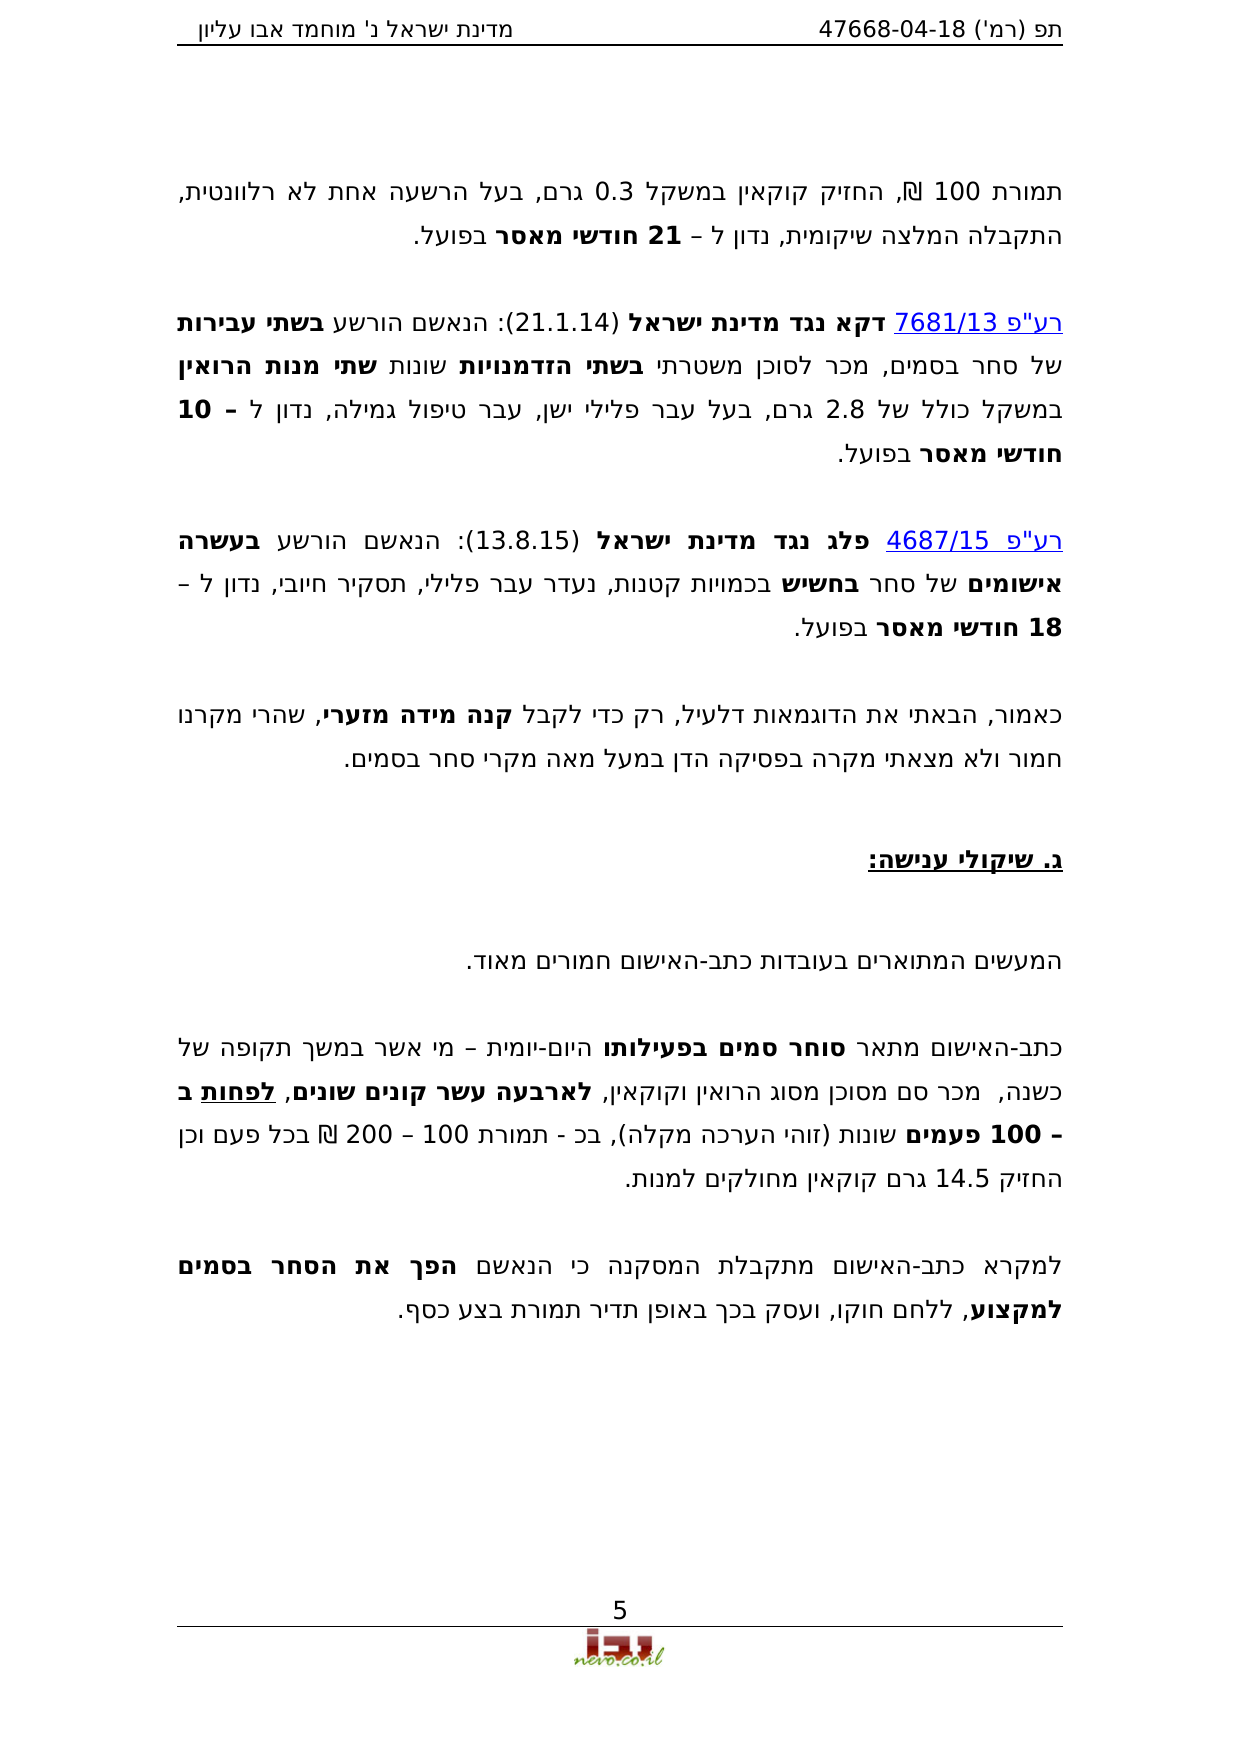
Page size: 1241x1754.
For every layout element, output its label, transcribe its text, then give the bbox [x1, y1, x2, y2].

text למקרא כתב-האישום מתקבלת המסקנה כי הנאשם הפך את הסחר בסמים למקצוע, ללחם חוקו, ועסק בכך באופן תדיר תמורת בצע כסף. [177, 1251, 1063, 1324]
text רע"פ 4687/15 פלג נגד מדינת ישראל (13.8.15): הנאשם הורשע בעשרה אישומים של סחר בחשיש בכמויות קטנות, נעדר עבר פלילי, תסקיר חיובי, נדון ל – 18 חודשי מאסר בפועל. [177, 526, 1063, 643]
text כאמור, הבאתי את הדוגמאות דלעיל, רק כדי לקבל קנה מידה מזערי, שהרי מקרנו חמור ולא מצאתי מקרה בפסיקה הדן במעל מאה מקרי סחר בסמים. [177, 700, 1063, 773]
text רע"פ 7681/13 דקא נגד מדינת ישראל (21.1.14): הנאשם הורשע בשתי עבירות של סחר בסמים, מכר לסוכן משטרתי בשתי הזדמנויות שונות שתי מנות הרואין במשקל כולל של 2.8 גרם, בעל עבר פלילי ישן, עבר טיפול גמילה, נדון ל – 10 חודשי מאסר בפועל. [177, 308, 1063, 468]
text כתב-האישום מתאר סוחר סמים בפעילותו היום-יומית – מי אשר במשך תקופה של כשנה, מכר סם מסוכן מסוג הרואין וקוקאין, לארבעה עשר קונים שונים, לפחות ב – 100 פעמים שונות (זוהי הערכה מקלה), בכ - תמורת 100 – 200 ₪ בכל פעם וכן החזיק 14.5 גרם קוקאין מחולקים למנות. [177, 1033, 1063, 1194]
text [177, 177, 1063, 250]
text ג. שיקולי ענישה: [177, 845, 1063, 874]
picture [574, 1628, 666, 1667]
text המעשים המתוארים בעובדות כתב-האישום חמורים מאוד. [177, 946, 1063, 976]
